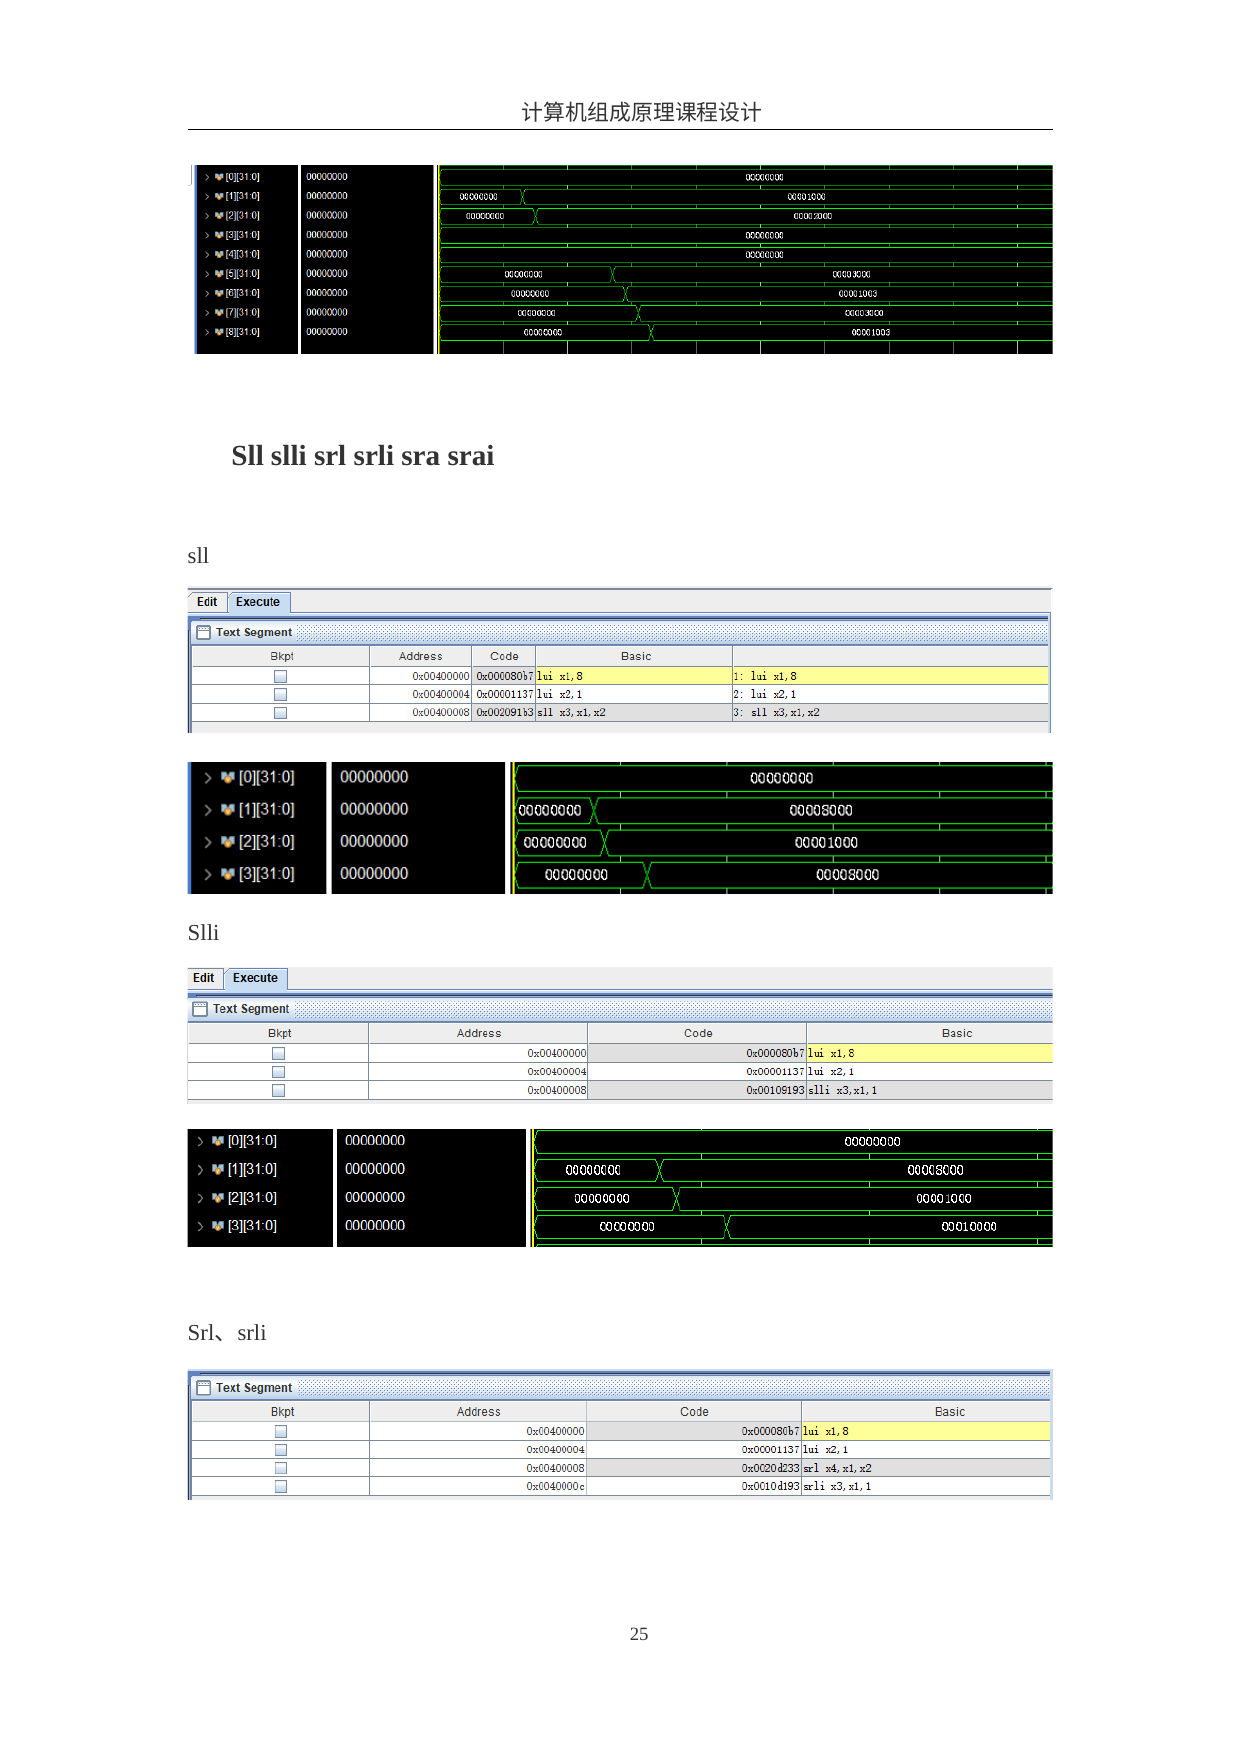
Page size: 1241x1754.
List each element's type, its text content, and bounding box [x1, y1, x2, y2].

picture [187, 967, 1053, 1104]
picture [187, 165, 1053, 354]
text Srl、srli [187, 1298, 1053, 1363]
text sll [187, 539, 1053, 572]
subtitle Sll slli srl srli sra srai [187, 423, 1053, 488]
picture [187, 1129, 1053, 1247]
text Slli [187, 916, 1053, 948]
picture [187, 586, 1053, 733]
picture [187, 1369, 1053, 1500]
picture [187, 762, 1053, 894]
